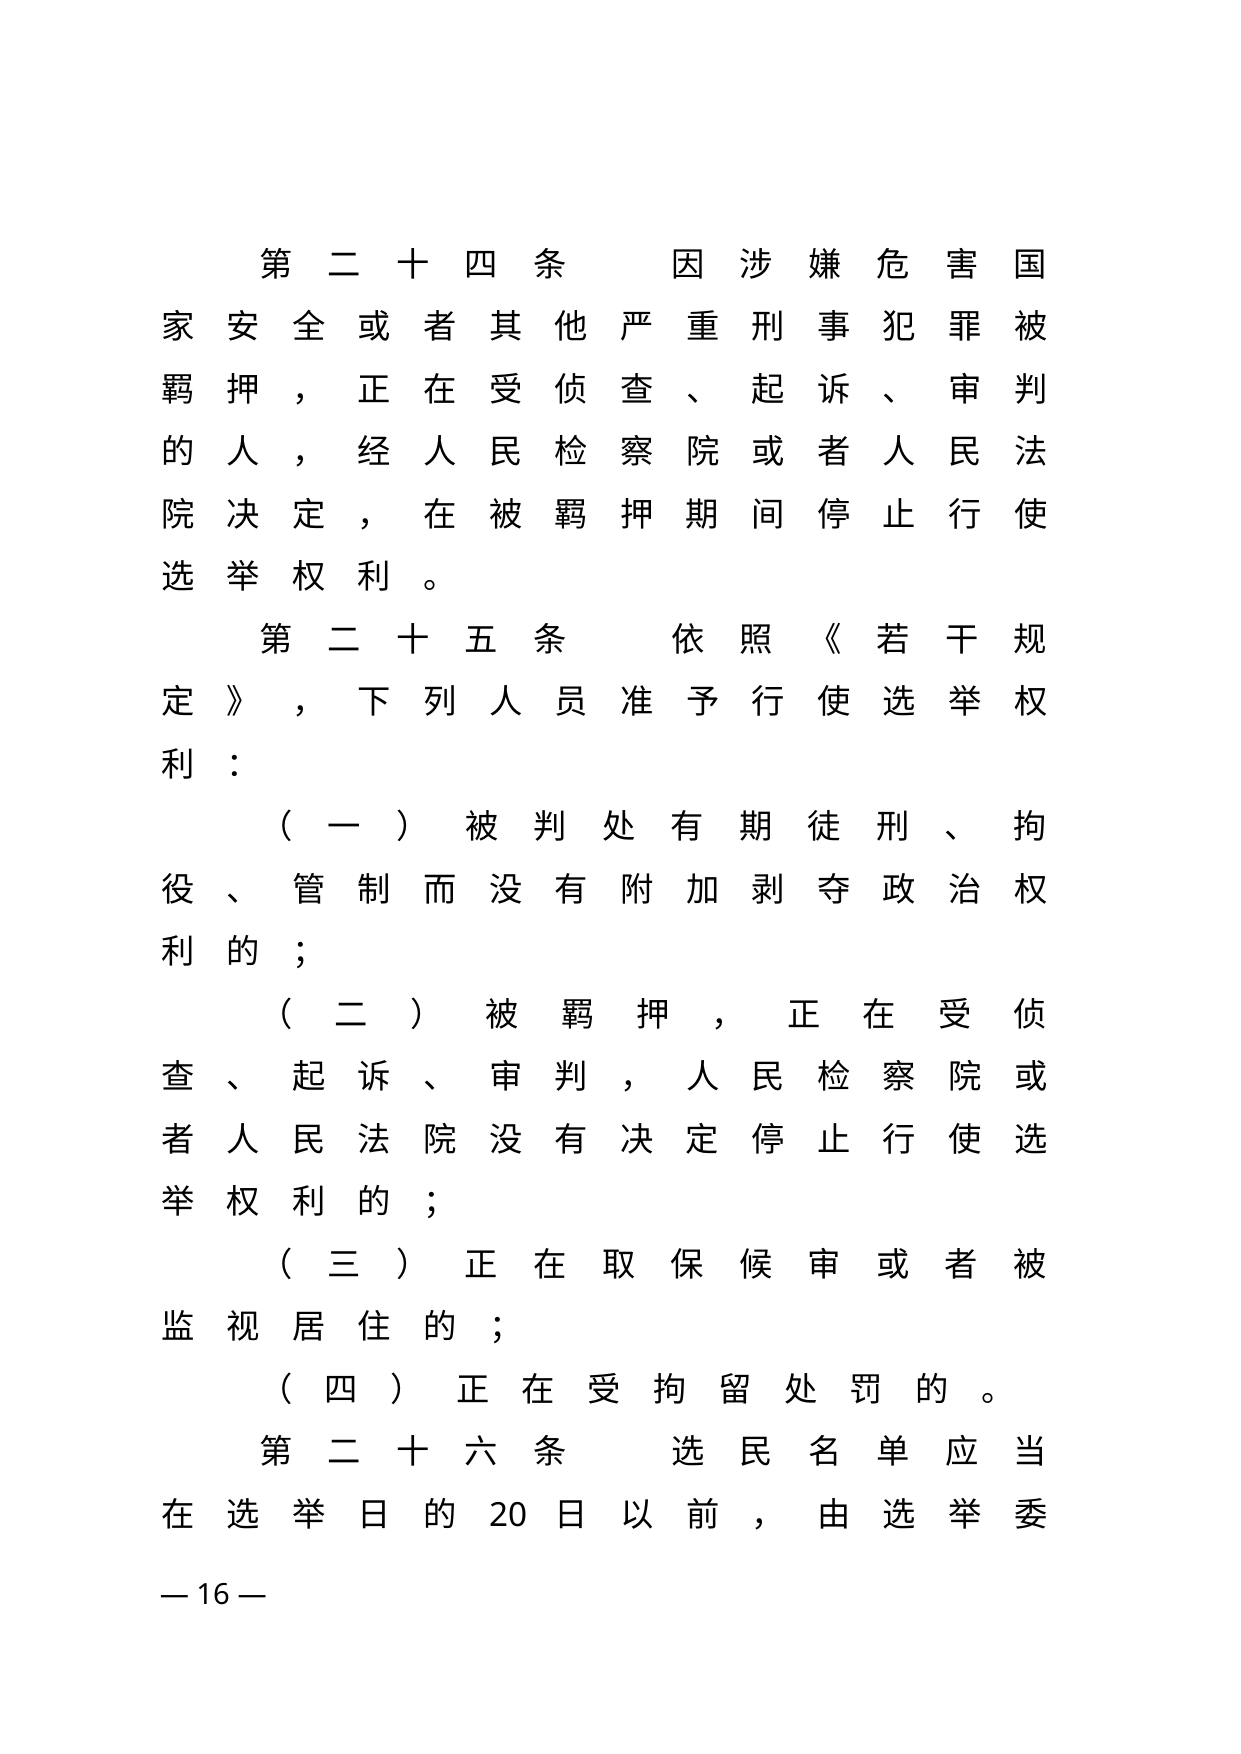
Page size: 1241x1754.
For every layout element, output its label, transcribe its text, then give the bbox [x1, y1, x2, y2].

text （四）正在受拘留处罚的。 [161, 1356, 1079, 1418]
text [161, 1418, 1079, 1543]
text （三）正在取保候审或者被监视居住的； [161, 1231, 1079, 1356]
text （一）被判处有期徒刑、拘役、管制而没有附加剥夺政治权利的； [161, 793, 1079, 981]
text （二）被羁押，正在受侦查、起诉、审判，人民检察院或者人民法院没有决定停止行使选举权利的； [161, 981, 1079, 1231]
text 第二十五条 依照《若干规定》，下列人员准予行使选举权利： [161, 606, 1079, 793]
text 第二十四条 因涉嫌危害国家安全或者其他严重刑事犯罪被羁押，正在受侦查、起诉、审判的人，经人民检察院或者人民法院决定，在被羁押期间停止行使选举权利。 [161, 231, 1079, 606]
